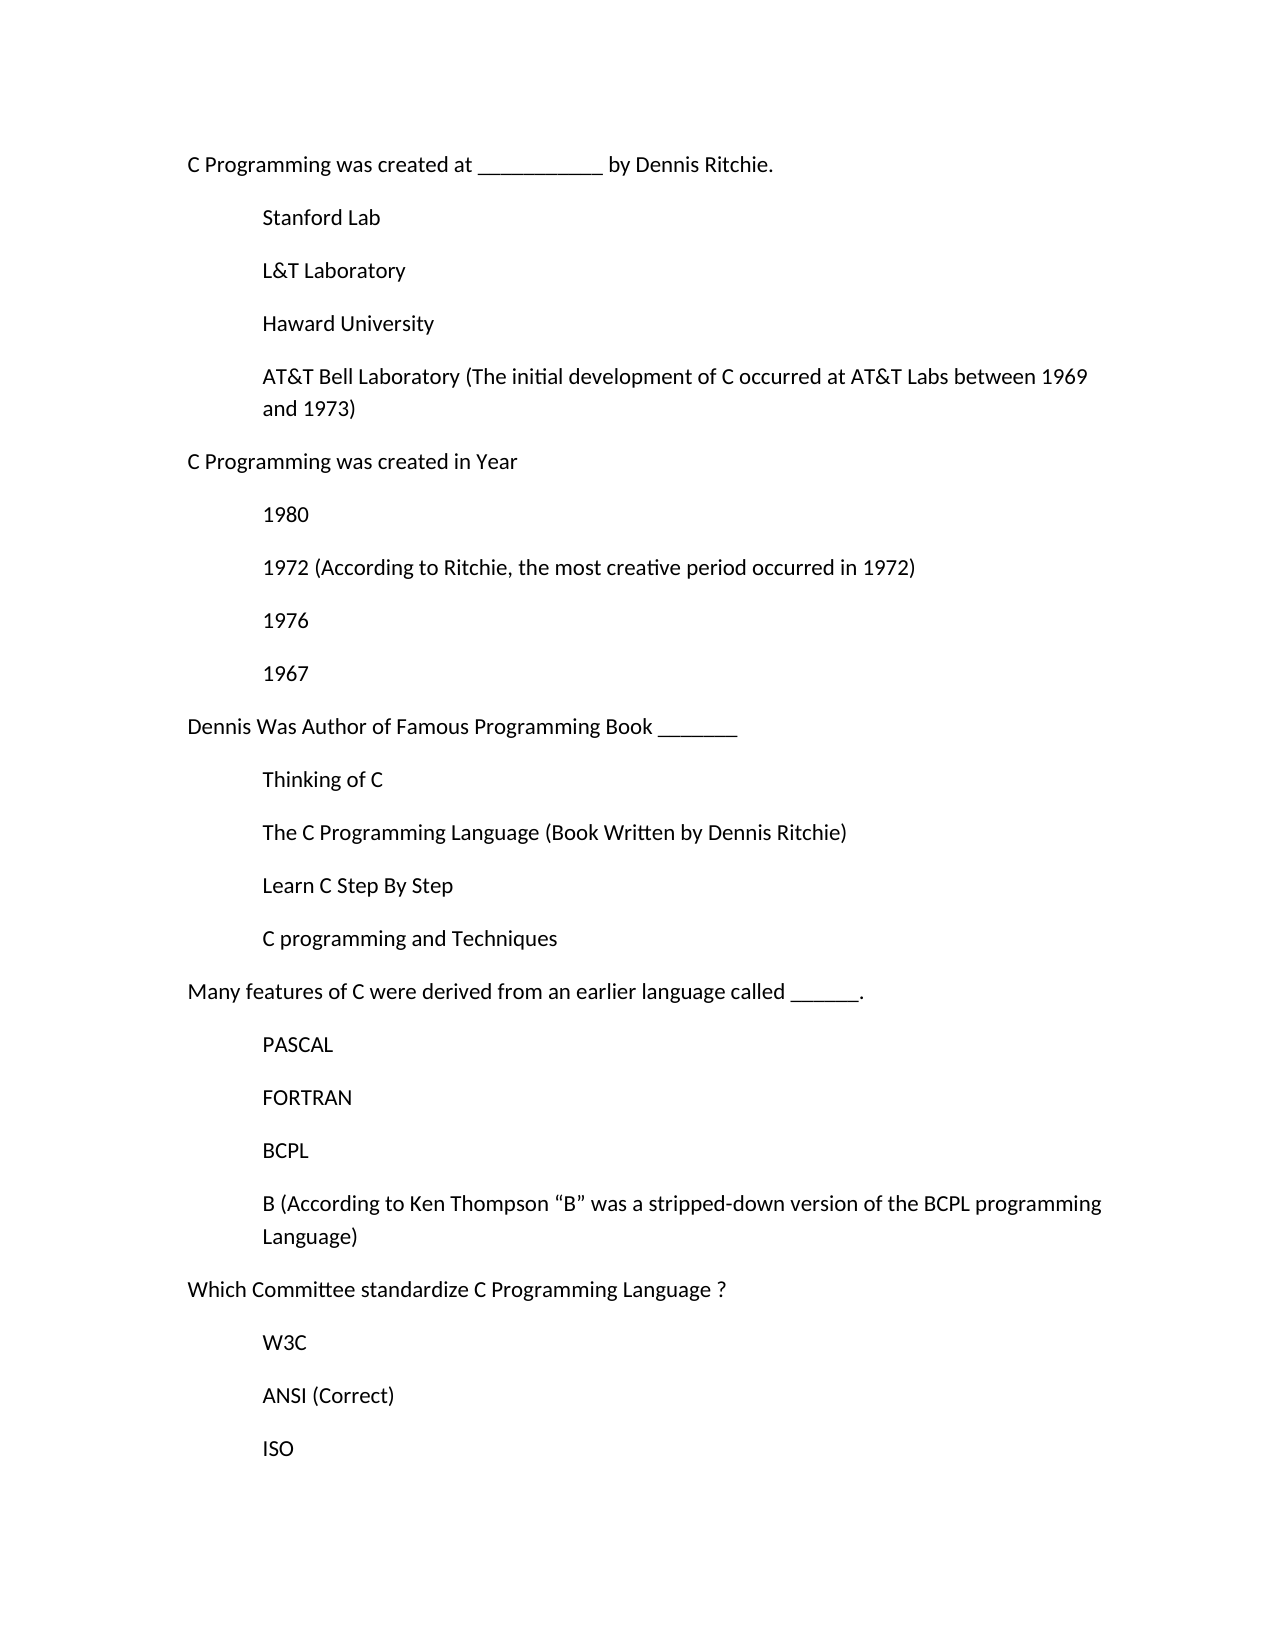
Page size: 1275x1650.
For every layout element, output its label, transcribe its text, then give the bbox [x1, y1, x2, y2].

text Haward University [262, 309, 1125, 337]
text AT&T Bell Laboratory (The initial development of C occurred at AT&T Labs between 1969 and 1973) [262, 362, 1125, 422]
text ANSI (Correct) [262, 1381, 1125, 1409]
text Stanford Lab [262, 203, 1125, 231]
text 1967 [262, 659, 1125, 687]
text C Programming was created at ___________ by Dennis Ritchie. [187, 150, 1125, 178]
text C Programming was created in Year [187, 447, 1125, 475]
text L&T Laboratory [262, 256, 1125, 284]
text B (According to Ken Thompson “B” was a stripped-down version of the BCPL programming Language) [262, 1189, 1125, 1250]
text 1972 (According to Ritchie, the most creative period occurred in 1972) [262, 553, 1125, 581]
text Which Committee standardize C Programming Language ? [187, 1275, 1125, 1303]
text Dennis Was Author of Famous Programming Book _______ [187, 712, 1125, 740]
text C programming and Techniques [262, 924, 1125, 952]
text 1976 [262, 606, 1125, 634]
text Learn C Step By Step [262, 871, 1125, 899]
text 1980 [262, 500, 1125, 528]
text The C Programming Language (Book Written by Dennis Ritchie) [262, 818, 1125, 846]
text Many features of C were derived from an earlier language called ______. [187, 977, 1125, 1006]
text W3C [262, 1328, 1125, 1356]
text FORTRAN [262, 1083, 1125, 1112]
text PASCAL [262, 1031, 1125, 1058]
text BCPL [262, 1137, 1125, 1164]
text ISO [262, 1434, 1125, 1462]
text Thinking of C [262, 765, 1125, 793]
